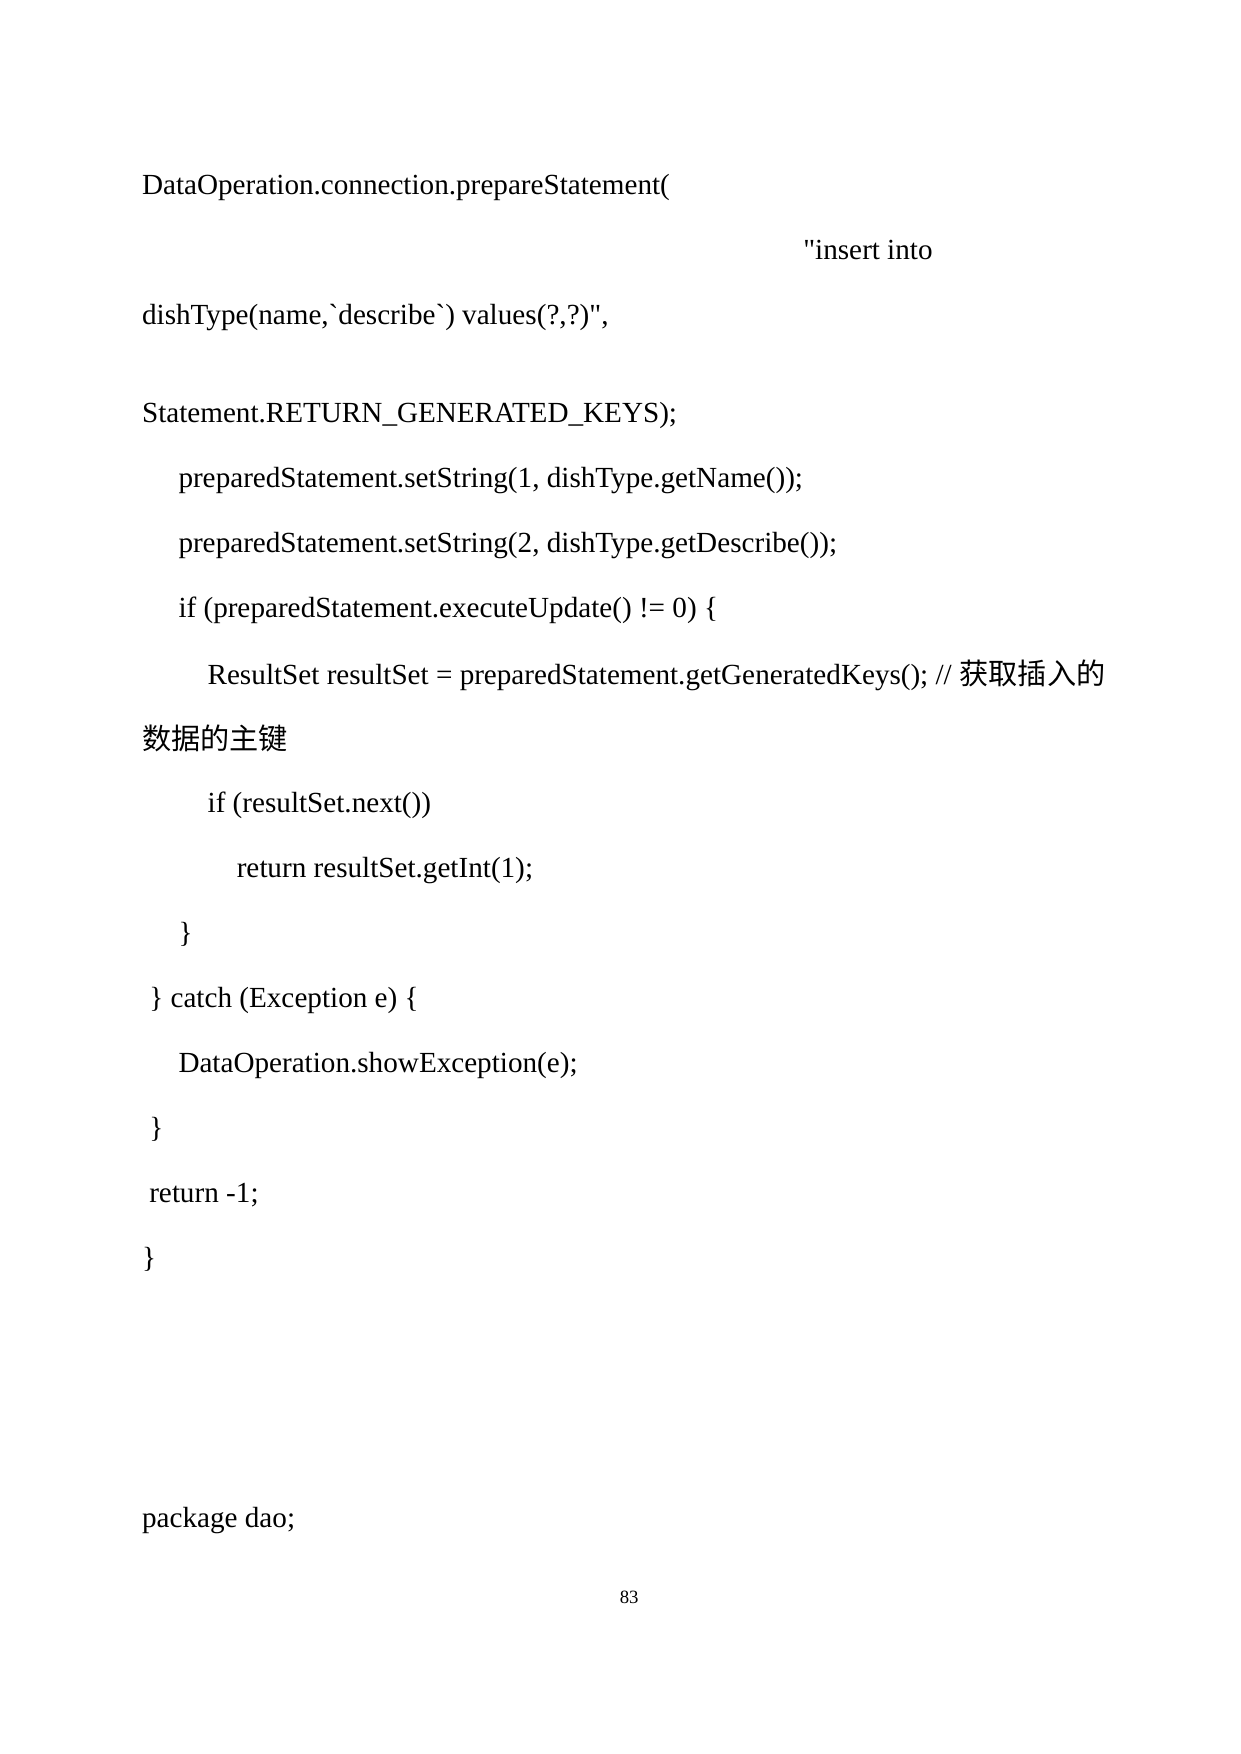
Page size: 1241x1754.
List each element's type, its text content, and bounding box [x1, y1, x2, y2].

text ResultSet resultSet = preparedStatement.getGeneratedKeys(); // 获取插入的数据的主键 [142, 639, 1116, 769]
text return -1; [142, 1159, 1116, 1224]
text } catch (Exception e) { [142, 964, 1116, 1029]
text } [142, 899, 1116, 964]
text return resultSet.getInt(1); [142, 834, 1116, 899]
text if (resultSet.next()) [142, 769, 1116, 834]
text } [142, 1094, 1116, 1159]
text } [142, 1224, 1116, 1289]
text package dao; [142, 1484, 1116, 1549]
text Statement.RETURN_GENERATED_KEYS); [142, 347, 1116, 444]
text preparedStatement.setString(2, dishType.getDescribe()); [142, 509, 1116, 574]
text if (preparedStatement.executeUpdate() != 0) { [142, 574, 1116, 639]
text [142, 152, 1116, 217]
text "insert into dishType(name,`describe`) values(?,?)", [142, 217, 1116, 347]
text DataOperation.showException(e); [142, 1029, 1116, 1094]
text preparedStatement.setString(1, dishType.getName()); [142, 444, 1116, 509]
